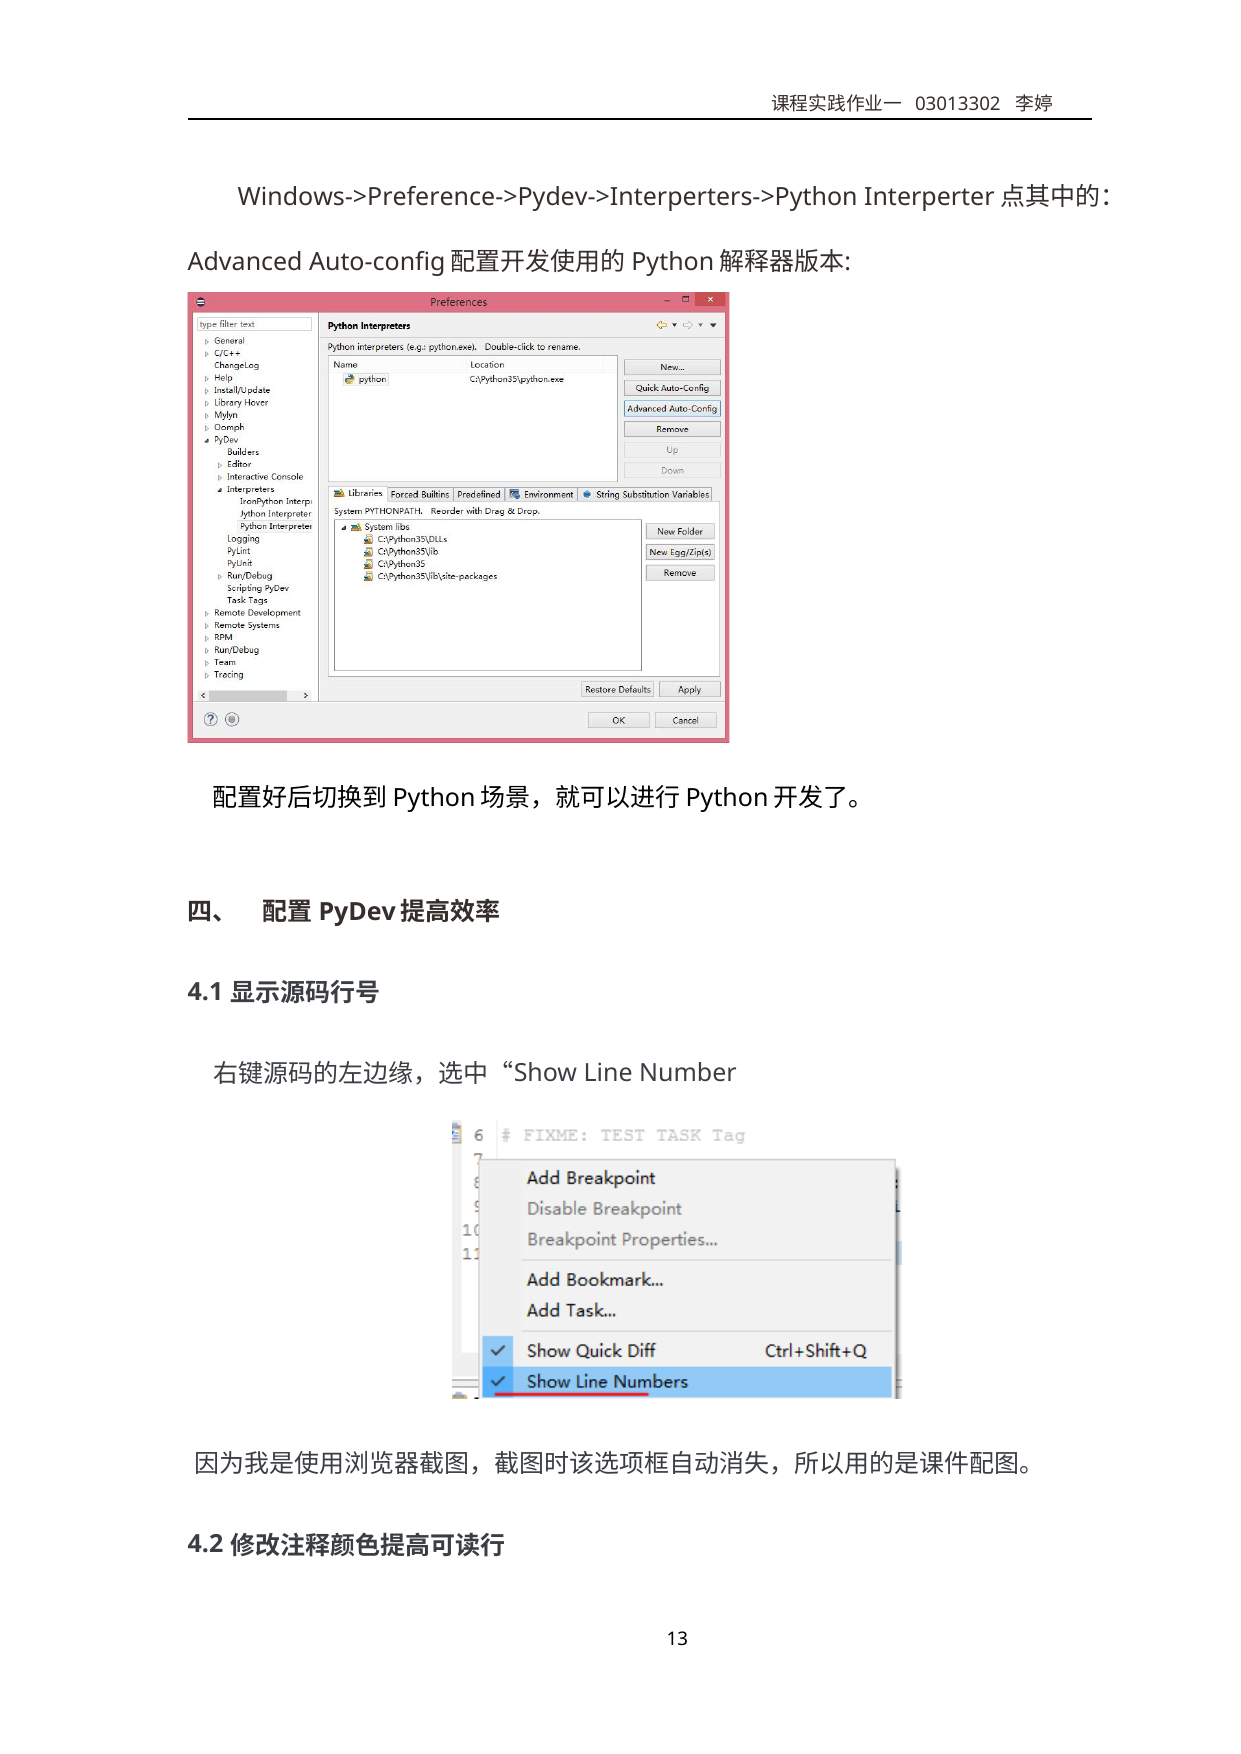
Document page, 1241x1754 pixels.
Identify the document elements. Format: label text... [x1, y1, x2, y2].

picture [187, 292, 730, 743]
list 配置 PyDev提高效率 [187, 877, 1167, 942]
text 4.2 修改注释颜色提高可读行 [187, 1511, 1167, 1576]
picture [452, 1120, 903, 1399]
text 配置好后切换到Python场景，就可以进行Python开发了。 [187, 763, 1167, 828]
text 因为我是使用浏览器截图，截图时该选项框自动消失，所以用的是课件配图。 [187, 1429, 1167, 1494]
text 4.1 显示源码行号 [187, 958, 1167, 1023]
text 右键源码的左边缘，选中“Show Line Number [187, 1039, 1167, 1104]
